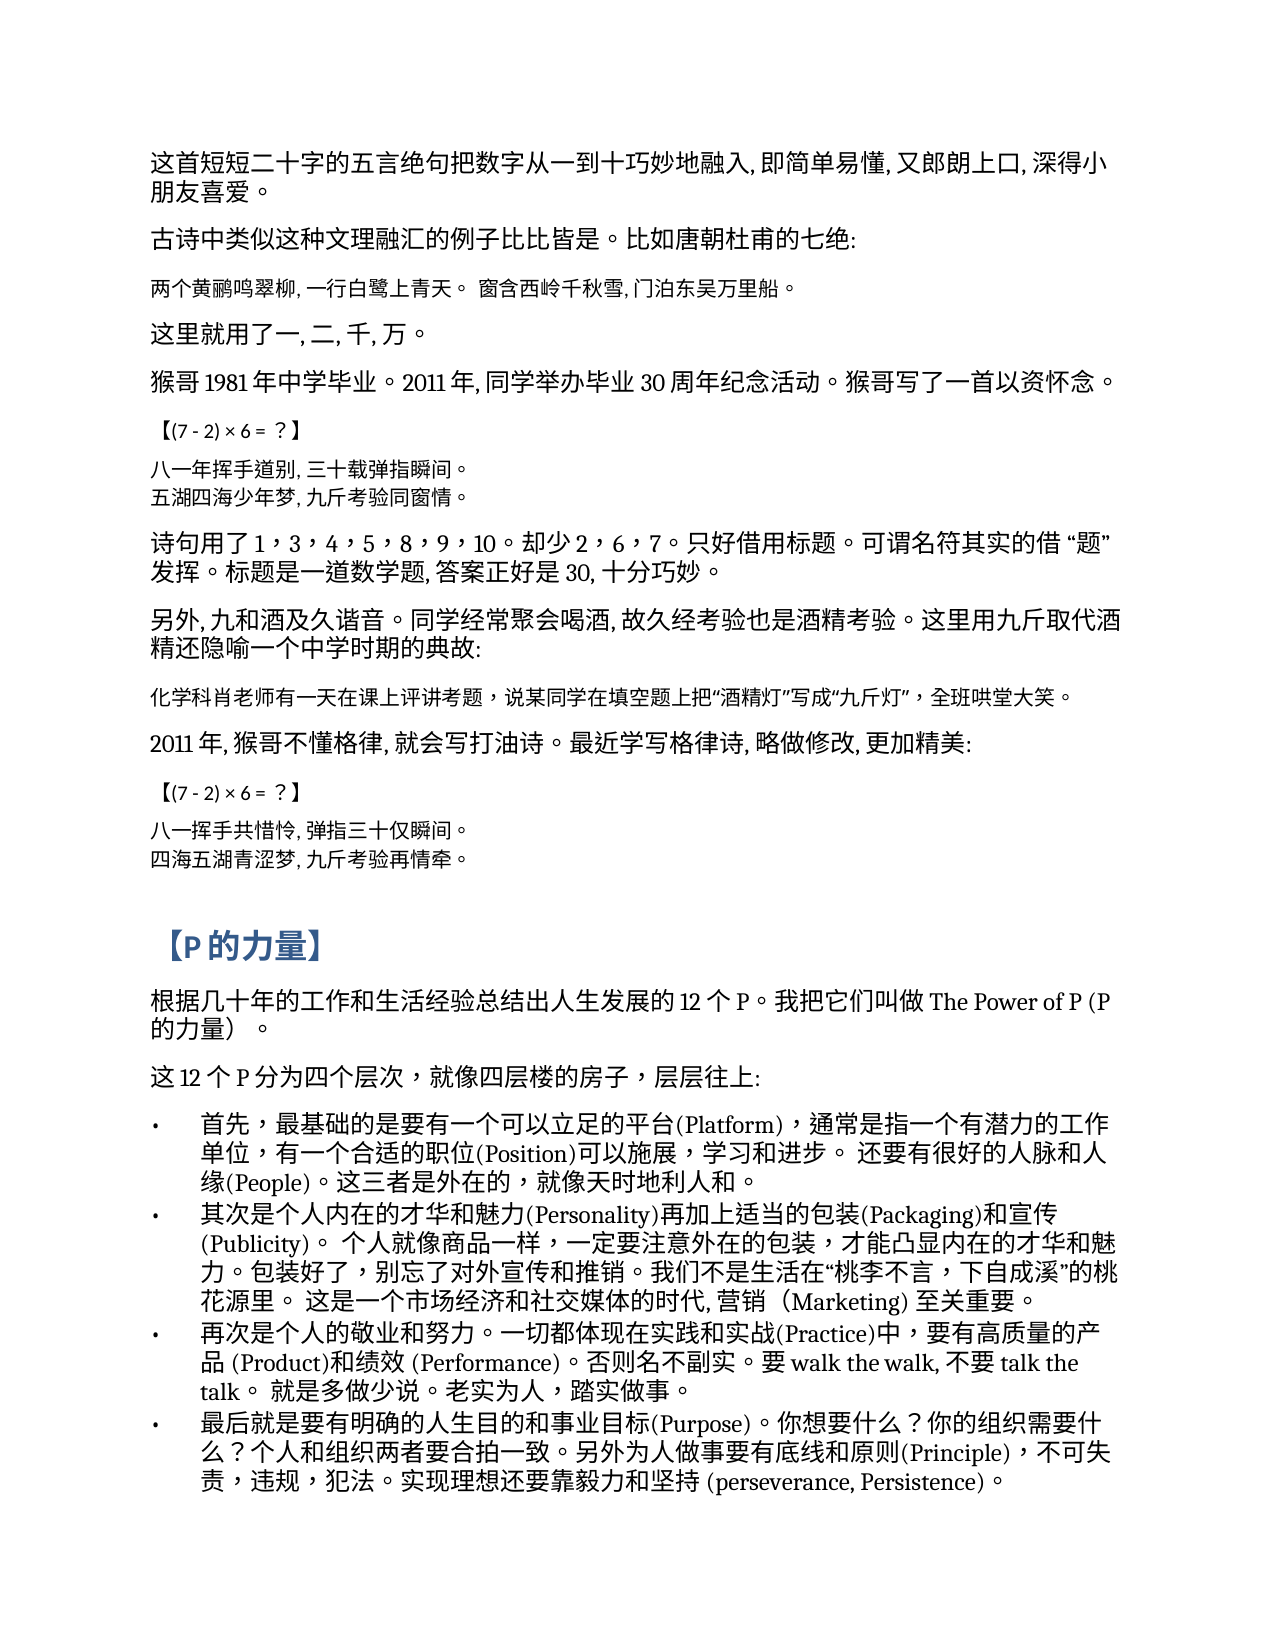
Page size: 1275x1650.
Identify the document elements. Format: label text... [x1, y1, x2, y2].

text 八一年挥手道别, 三十载弹指瞬间。 五湖四海少年梦, 九斤考验同窗情。 [150, 455, 1125, 512]
text 这首短短二十字的五言绝句把数字从一到十巧妙地融入, 即简单易懂, 又郎朗上口, 深得小朋友喜爱。 [150, 150, 1125, 207]
list 首先，最基础的是要有一个可以立足的平台(Platform)，通常是指一个有潜力的工作单位，有一个合适的职位(Position)可以施展，学习和进步。 还要有很好的人脉和人缘(People)。这三者是外在的，就像天时地利人和。 [150, 1111, 1125, 1197]
list 再次是个人的敬业和努力。一切都体现在实践和实战(Practice)中，要有高质量的产品 (Product)和绩效 (Performance)。否则名不副实。要walk the walk, 不要talk the talk。 就是多做少说。老实为人，踏实做事。 [150, 1320, 1125, 1406]
text 这12个P分为四个层次，就像四层楼的房子，层层往上: [150, 1064, 1125, 1092]
text 【(7 - 2) × 6 = ？】 [150, 416, 1125, 444]
text 古诗中类似这种文理融汇的例子比比皆是。比如唐朝杜甫的七绝: [150, 226, 1125, 255]
text 化学科肖老师有一天在课上评讲考题，说某同学在填空题上把“酒精灯”写成“九斤灯”，全班哄堂大笑。 [150, 683, 1125, 711]
text 诗句用了1，3，4，5，8，9，10。却少2，6，7。只好借用标题。可谓名符其实的借 “题” 发挥。标题是一道数学题, 答案正好是30, 十分巧妙。 [150, 530, 1125, 588]
text 根据几十年的工作和生活经验总结出人生发展的12个P。我把它们叫做The Power of P (P的力量）。 [150, 987, 1125, 1045]
text 2011年, 猴哥不懂格律, 就会写打油诗。最近学写格律诗, 略做修改, 更加精美: [150, 730, 1125, 759]
text 猴哥1981年中学毕业。2011年, 同学举办毕业30周年纪念活动。猴哥写了一首以资怀念。 [150, 368, 1125, 397]
text 【(7 - 2) × 6 = ？】 [150, 778, 1125, 806]
subtitle 【P的力量】 [150, 923, 1125, 969]
text 另外, 九和酒及久谐音。同学经常聚会喝酒, 故久经考验也是酒精考验。这里用九斤取代酒精还隐喻一个中学时期的典故: [150, 607, 1125, 664]
text 两个黄鹂鸣翠柳, 一行白鹭上青天。 窗含西岭千秋雪, 门泊东吴万里船。 [150, 274, 1125, 302]
text 这里就用了一, 二, 千, 万。 [150, 321, 1125, 350]
list 最后就是要有明确的人生目的和事业目标(Purpose)。你想要什么？你的组织需要什么？个人和组织两者要合拍一致。另外为人做事要有底线和原则(Principle)，不可失责，违规，犯法。实现理想还要靠毅力和坚持 (perseverance, Persistence)。 [150, 1410, 1125, 1496]
text 八一挥手共惜怜, 弹指三十仅瞬间。 四海五湖青涩梦, 九斤考验再情牵。 [150, 816, 1125, 873]
list 其次是个人内在的才华和魅力(Personality)再加上适当的包装(Packaging)和宣传(Publicity)。 个人就像商品一样，一定要注意外在的包装，才能凸显内在的才华和魅力。包装好了，别忘了对外宣传和推销。我们不是生活在“桃李不言，下自成溪”的桃花源里。 这是一个市场经济和社交媒体的时代, 营销（Marketing) 至关重要。 [150, 1201, 1125, 1316]
